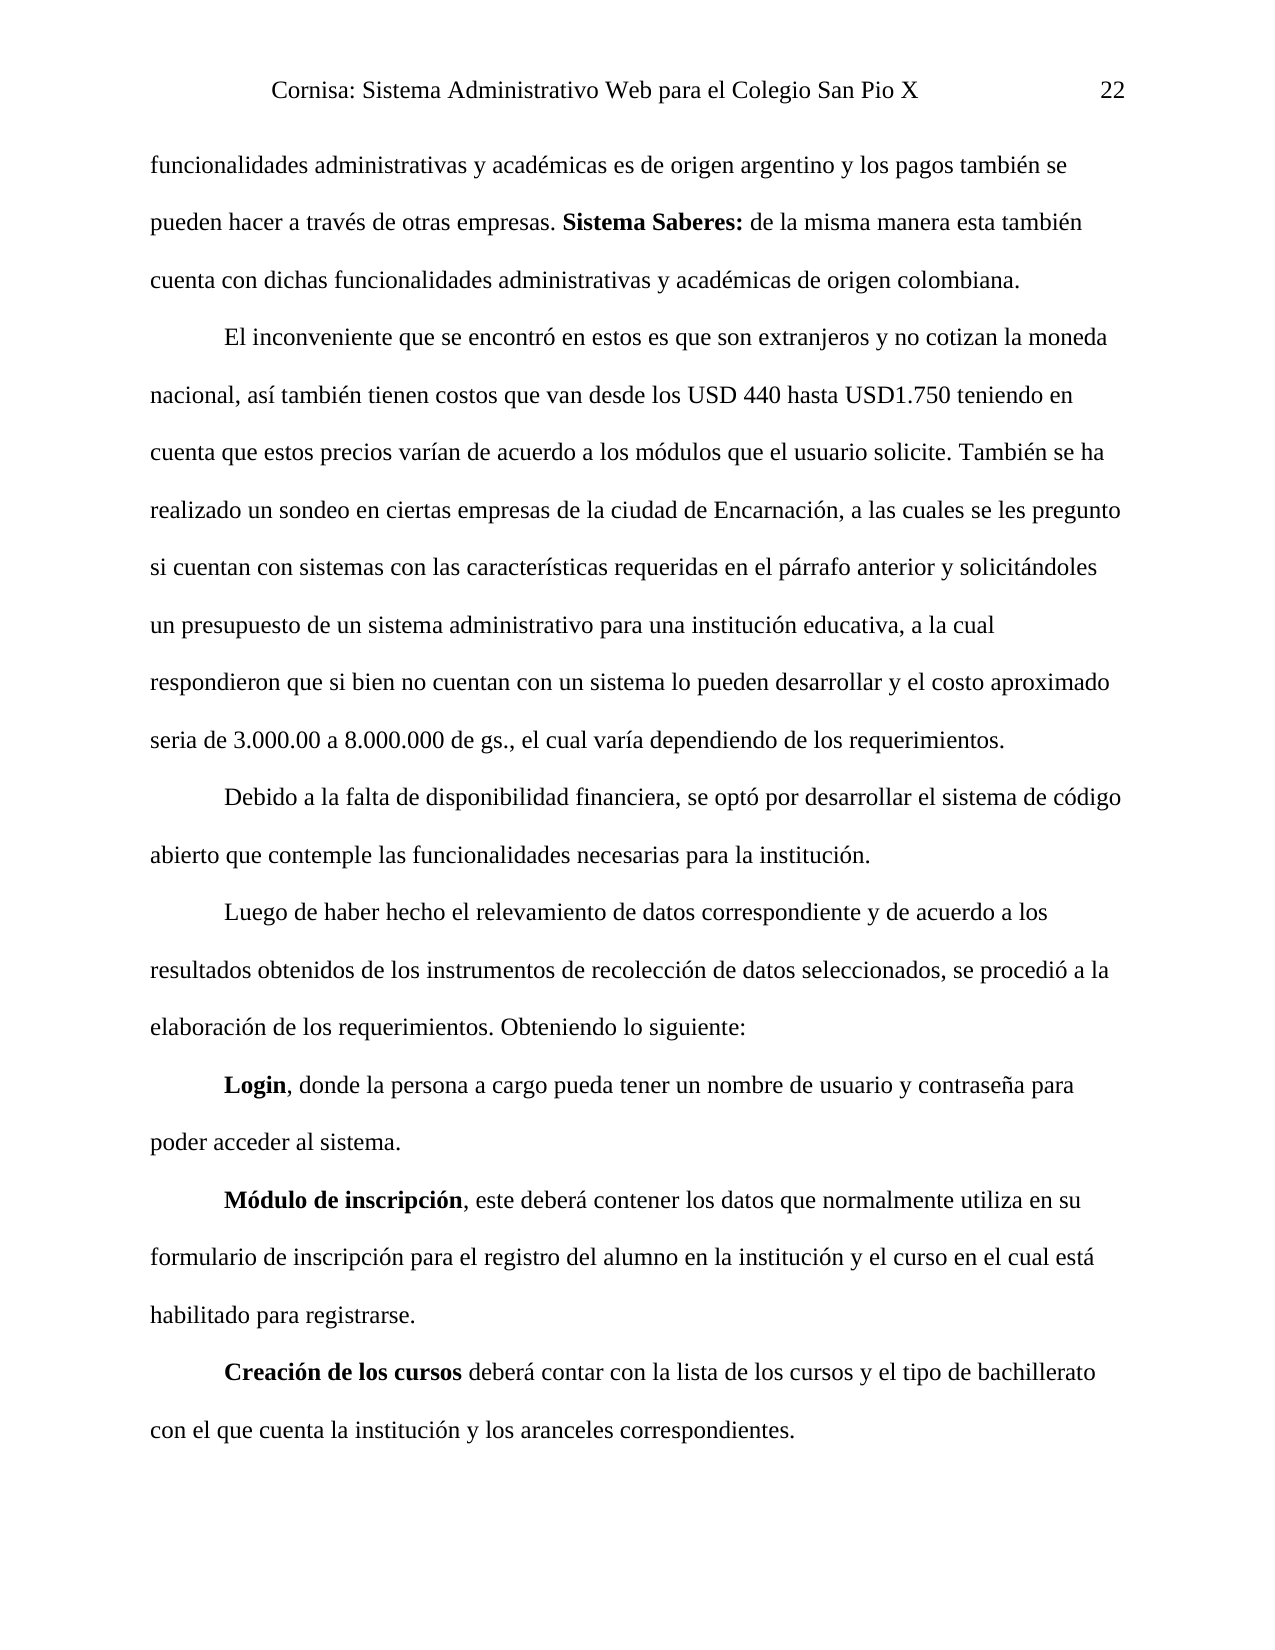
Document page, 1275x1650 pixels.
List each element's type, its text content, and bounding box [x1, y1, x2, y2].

text El inconveniente que se encontró en estos es que son extranjeros y no cotizan la moneda nacional, así también tienen costos que van desde los USD 440 hasta USD1.750 teniendo en cuenta que estos precios varían de acuerdo a los módulos que el usuario solicite. También se ha realizado un sondeo en ciertas empresas de la ciudad de Encarnación, a las cuales se les pregunto si cuentan con sistemas con las características requeridas en el párrafo anterior y solicitándoles un presupuesto de un sistema administrativo para una institución educativa, a la cual respondieron que si bien no cuentan con un sistema lo pueden desarrollar y el costo aproximado seria de 3.000.00 a 8.000.000 de gs., el cual varía dependiendo de los requerimientos. [150, 322, 1125, 754]
text Login, donde la persona a cargo pueda tener un nombre de usuario y contraseña para poder acceder al sistema. [150, 1070, 1125, 1156]
text Módulo de inscripción, este deberá contener los datos que normalmente utiliza en su formulario de inscripción para el registro del alumno en la institución y el curso en el cual está habilitado para registrarse. [150, 1185, 1125, 1329]
text Luego de haber hecho el relevamiento de datos correspondiente y de acuerdo a los resultados obtenidos de los instrumentos de recolección de datos seleccionados, se procedió a la elaboración de los requerimientos. Obteniendo lo siguiente: [150, 897, 1125, 1041]
text Creación de los cursos deberá contar con la lista de los cursos y el tipo de bachillerato con el que cuenta la institución y los aranceles correspondientes. [150, 1357, 1125, 1444]
text Debido a la falta de disponibilidad financiera, se optó por desarrollar el sistema de código abierto que contemple las funcionalidades necesarias para la institución. [150, 782, 1125, 869]
